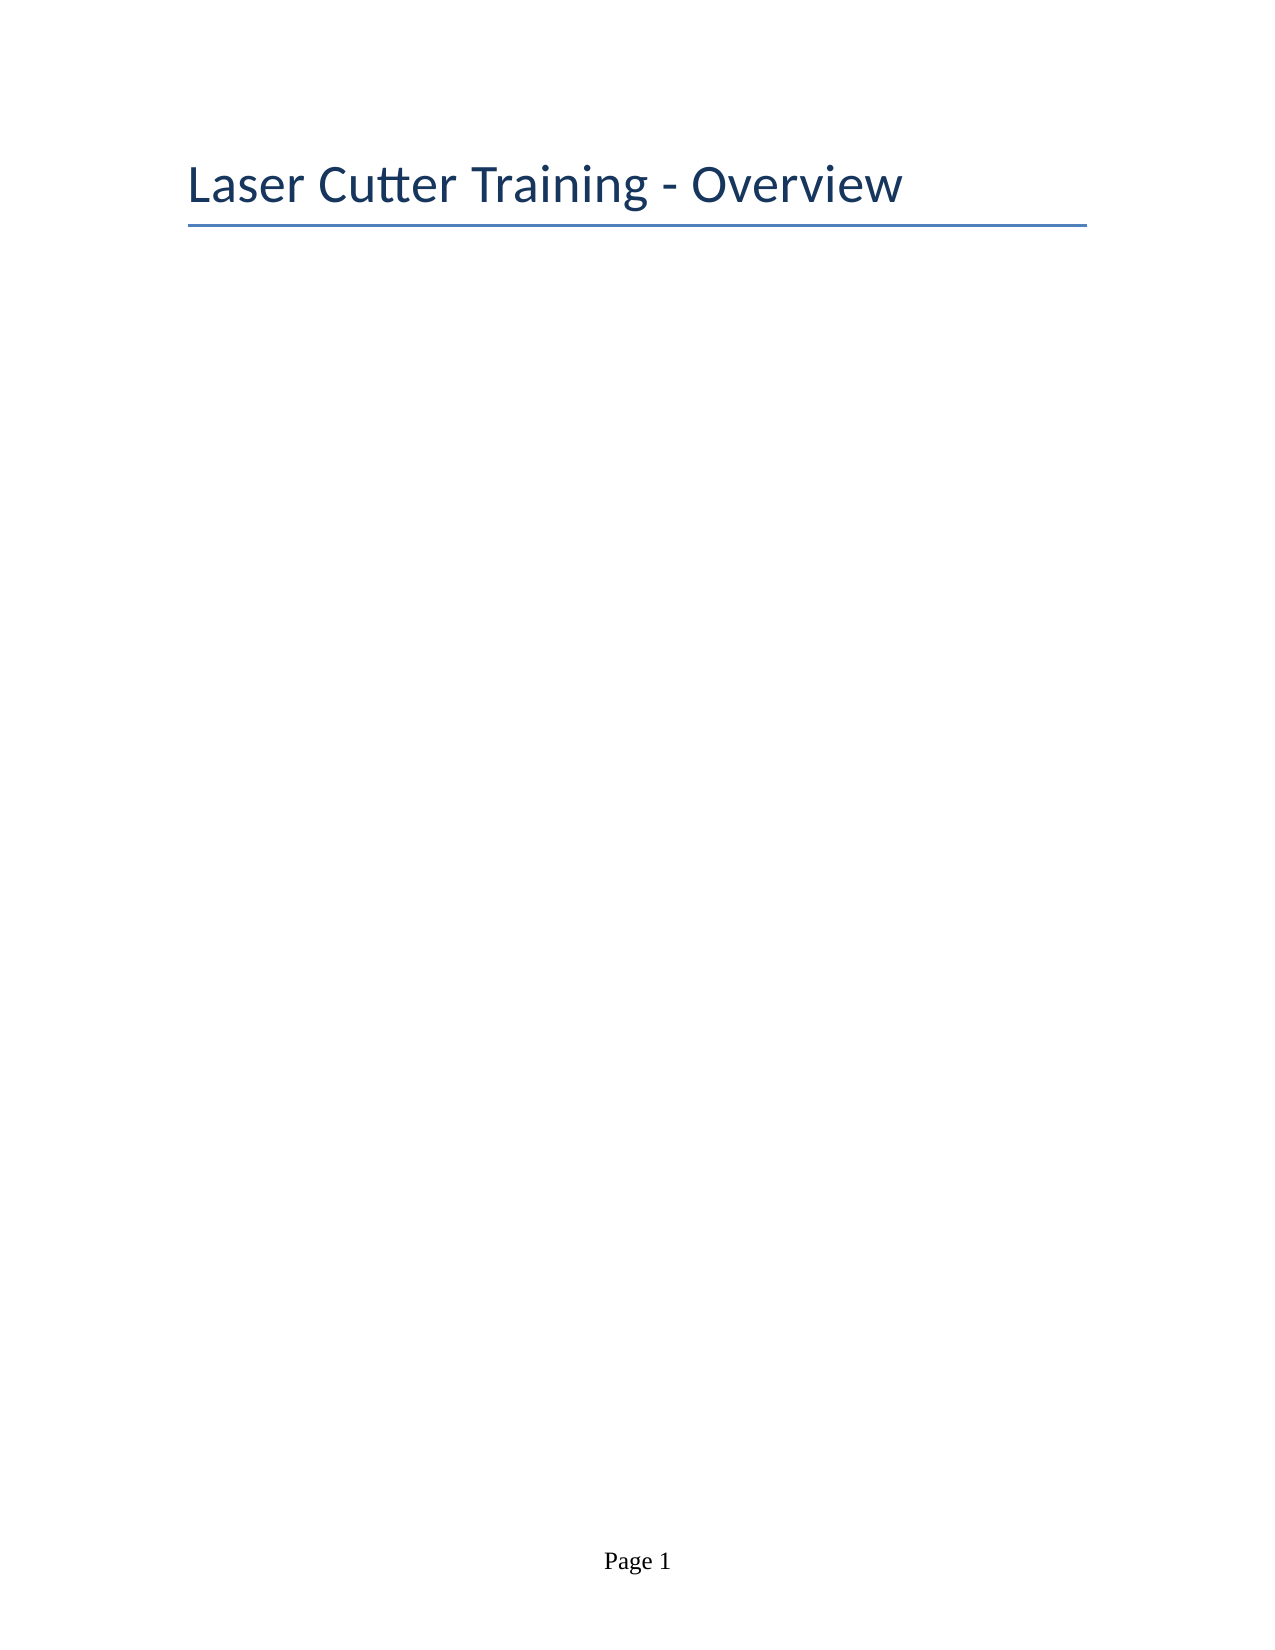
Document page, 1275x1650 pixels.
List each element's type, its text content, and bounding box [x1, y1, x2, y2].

title Laser Cutter Training - Overview [187, 150, 1087, 227]
